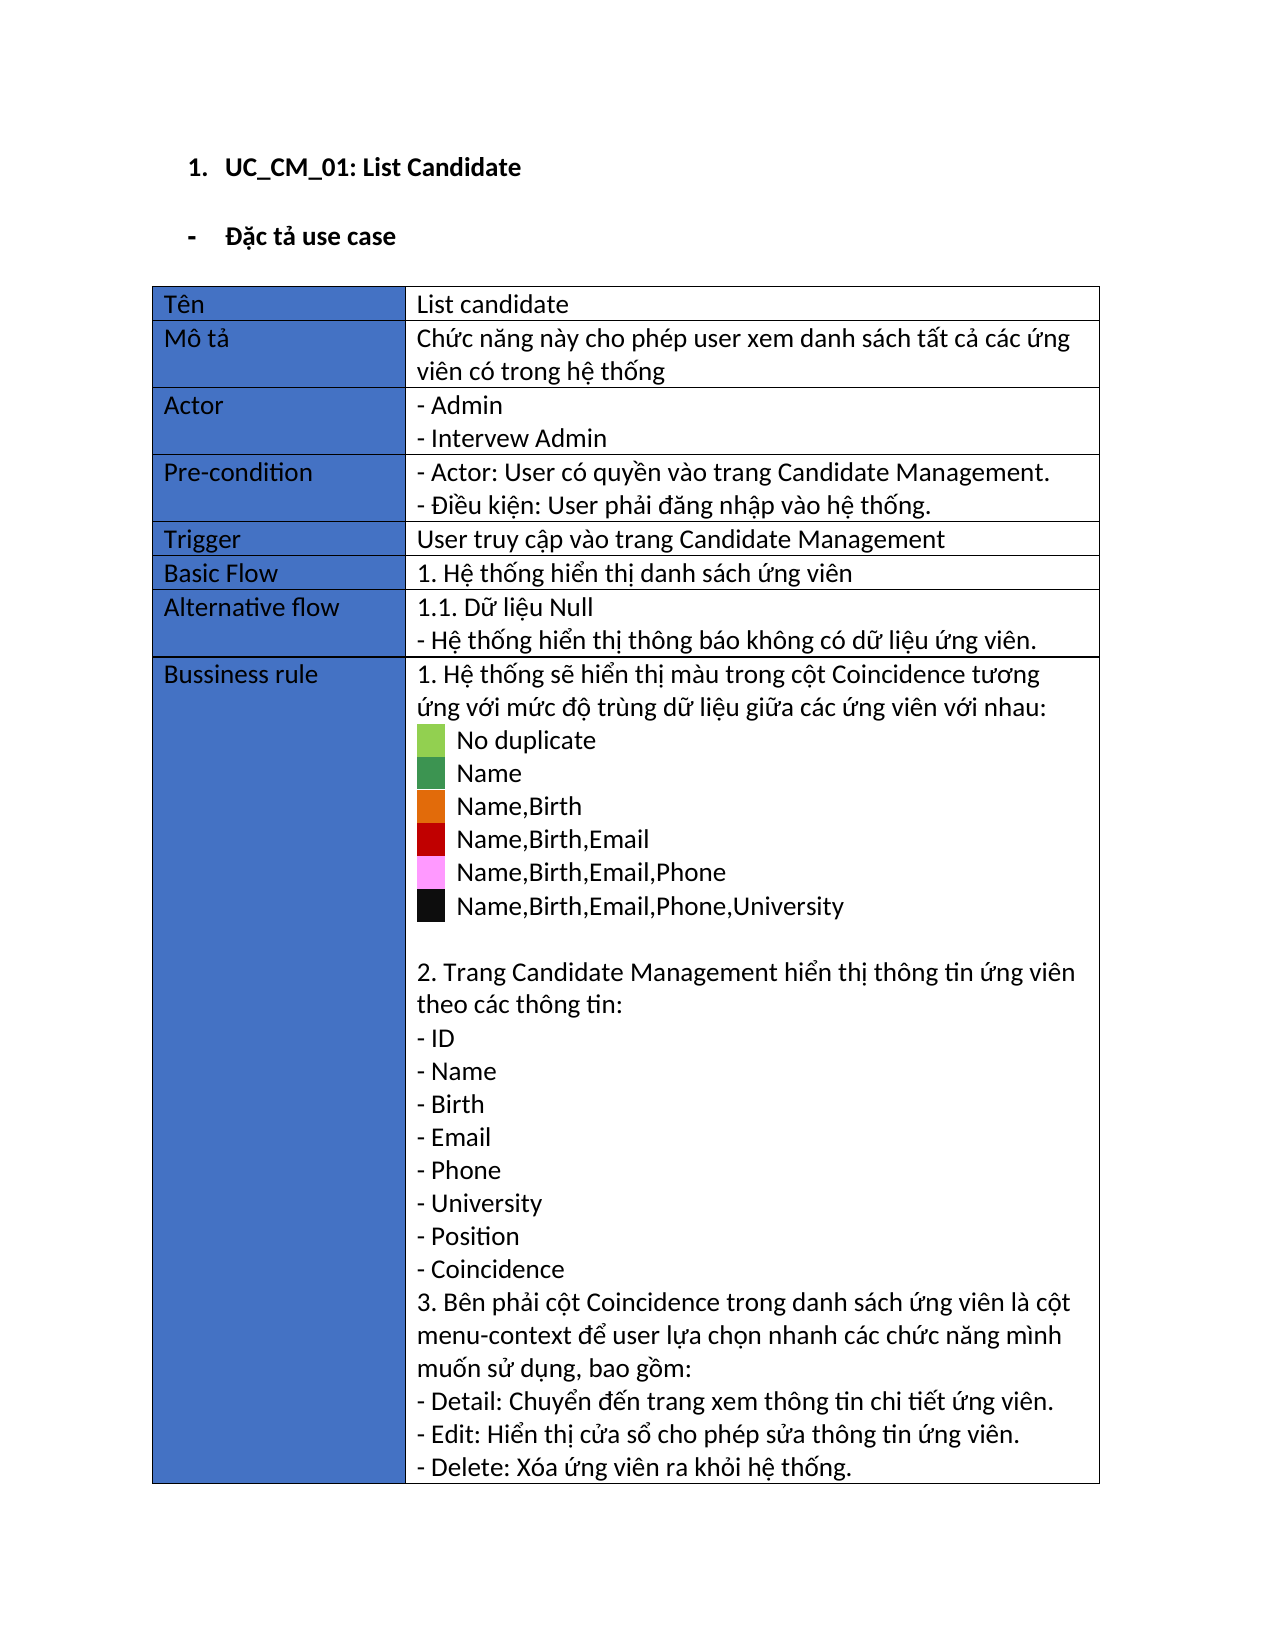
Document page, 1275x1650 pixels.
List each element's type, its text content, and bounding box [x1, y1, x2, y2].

list Đặc tả use case [187, 216, 1125, 253]
table_cell - Actor: User có quyền vào trang Candidate Management. - Điều kiện: User phải đăng nhập vào hệ thống. [406, 455, 1099, 521]
table_cell Chức năng này cho phép user xem danh sách tất cả các ứng viên có trong hệ thống [406, 321, 1099, 387]
table_cell Mô tả [153, 321, 405, 387]
table_cell 1. Hệ thống sẽ hiển thị màu trong cột Coincidence tương ứng với mức độ trùng dữ liệu giữa các ứng viên với nhau: 2. Trang Candidate Management hiển thị thông tin ứng viên theo các thông tin: - ID - Name - Birth - Email - Phone - University - Position - Coincidence 3. Bên phải cột Coincidence trong danh sách ứng viên là cột menu-context để user lựa chọn nhanh các chức năng mình muốn sử dụng, bao gồm: - Detail: Chuyển đến trang xem thông tin chi tiết ứng viên. - Edit: Hiển thị cửa sổ cho phép sửa thông tin ứng viên. - Delete: Xóa ứng viên ra khỏi hệ thống. [406, 658, 1099, 1483]
table_header Tên [153, 287, 405, 320]
table_cell Bussiness rule [153, 658, 405, 1483]
table_cell Trigger [153, 522, 405, 555]
table_cell User truy cập vào trang Candidate Management [406, 522, 1099, 555]
table_cell Alternative flow [153, 590, 405, 656]
table_cell Actor [153, 388, 405, 454]
table_cell 1. Hệ thống hiển thị danh sách ứng viên [406, 556, 1099, 589]
table_cell 1.1. Dữ liệu Null - Hệ thống hiển thị thông báo không có dữ liệu ứng viên. [406, 590, 1099, 656]
table_cell Pre-condition [153, 455, 405, 521]
table_cell - Admin - Intervew Admin [406, 388, 1099, 454]
table_header List candidate [406, 287, 1099, 320]
table_cell Basic Flow [153, 556, 405, 589]
list UC_CM_01: List Candidate [187, 150, 1125, 183]
